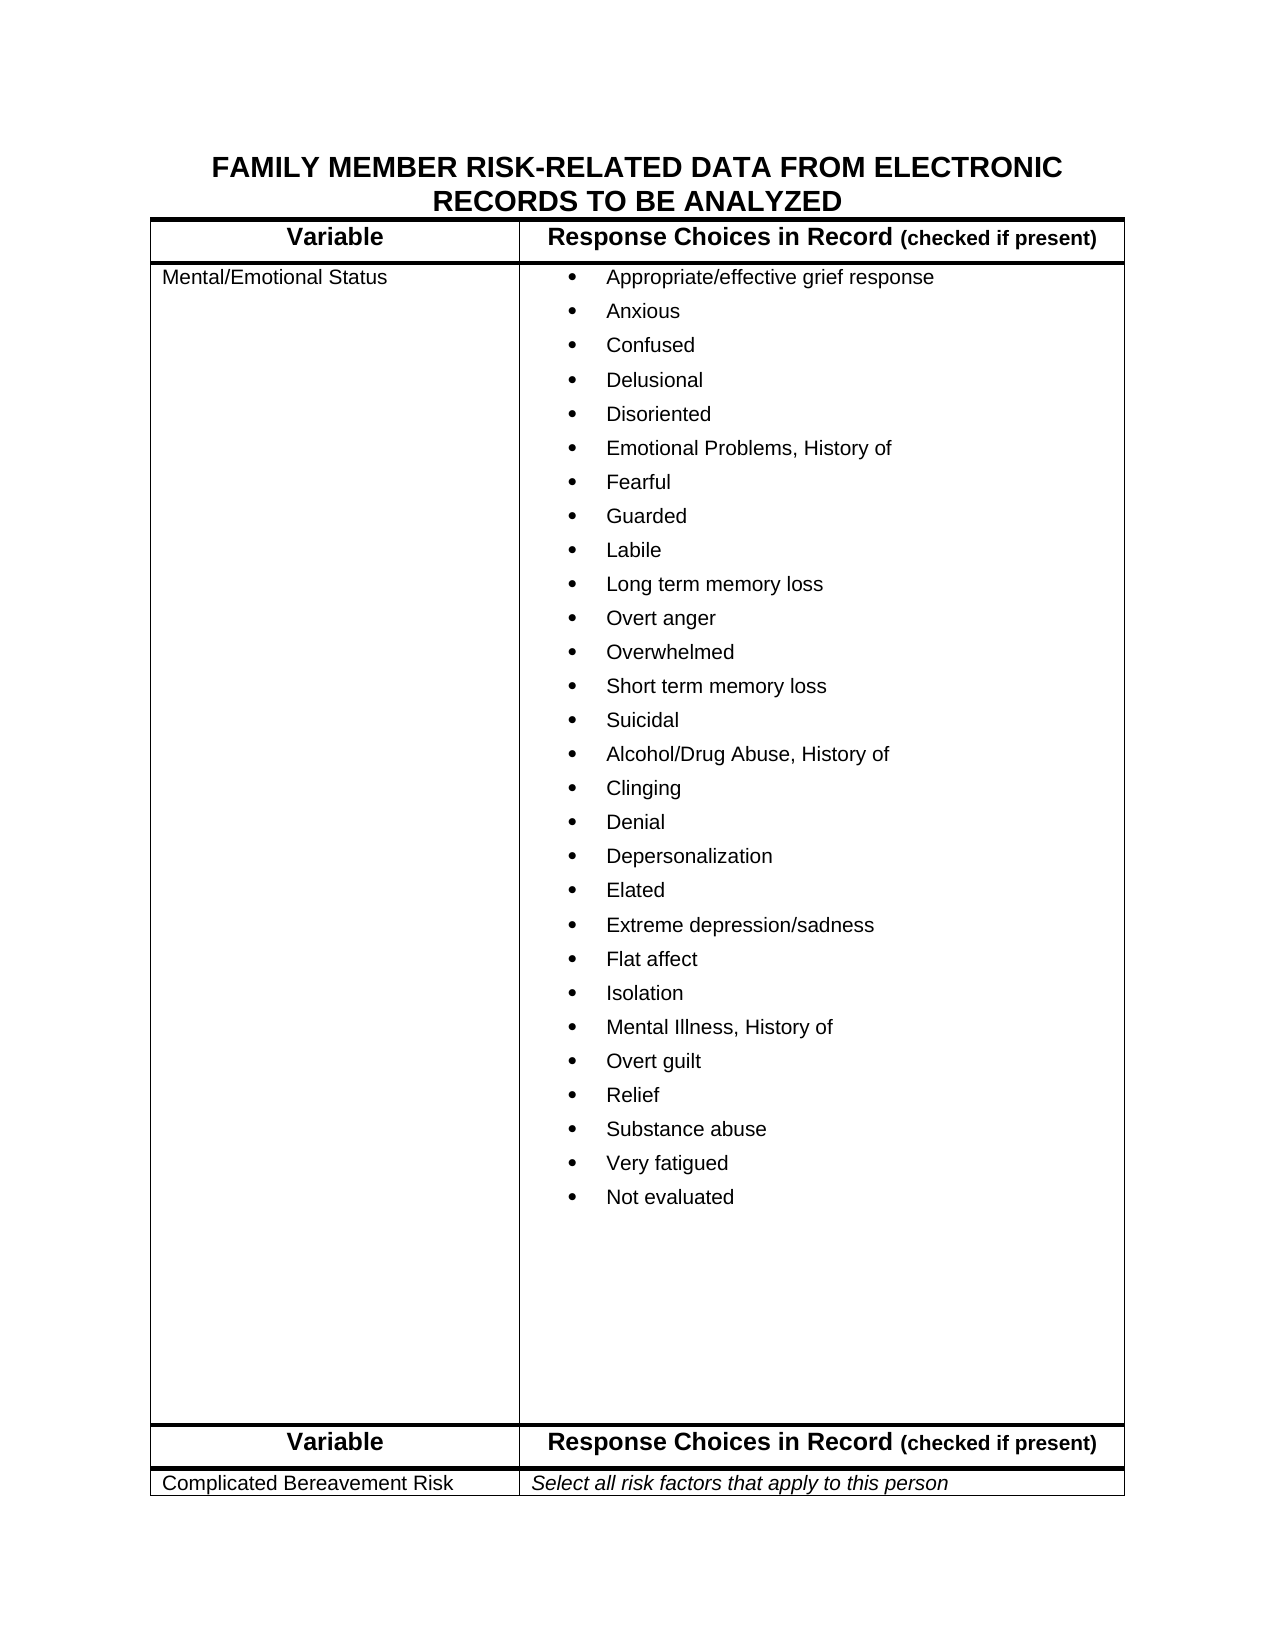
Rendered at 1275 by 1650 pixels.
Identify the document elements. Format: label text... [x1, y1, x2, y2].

table_cell Mental/Emotional Status [151, 265, 519, 1423]
table_header Variable [151, 222, 519, 261]
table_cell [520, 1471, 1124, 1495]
table_cell Response Choices in Record (checked if present) [520, 1427, 1124, 1466]
table_cell Variable [151, 1427, 519, 1466]
table_header Response Choices in Record (checked if present) [520, 222, 1124, 261]
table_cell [151, 1471, 519, 1495]
table_cell Appropriate/effective grief response Anxious Confused Delusional Disoriented Emotional Problems, History of Fearful Guarded Labile Long term memory loss Overt anger Overwhelmed Short term memory loss Suicidal Alcohol/Drug Abuse, History of Clinging Denial Depersonalization Elated Extreme depression/sadness Flat affect Isolation Mental Illness, History of Overt guilt Relief Substance abuse Very fatigued Not evaluated [520, 265, 1124, 1423]
text FAMILY MEMBER RISK-RELATED DATA FROM ELECTRONIC RECORDS TO BE ANALYZED [150, 150, 1125, 217]
